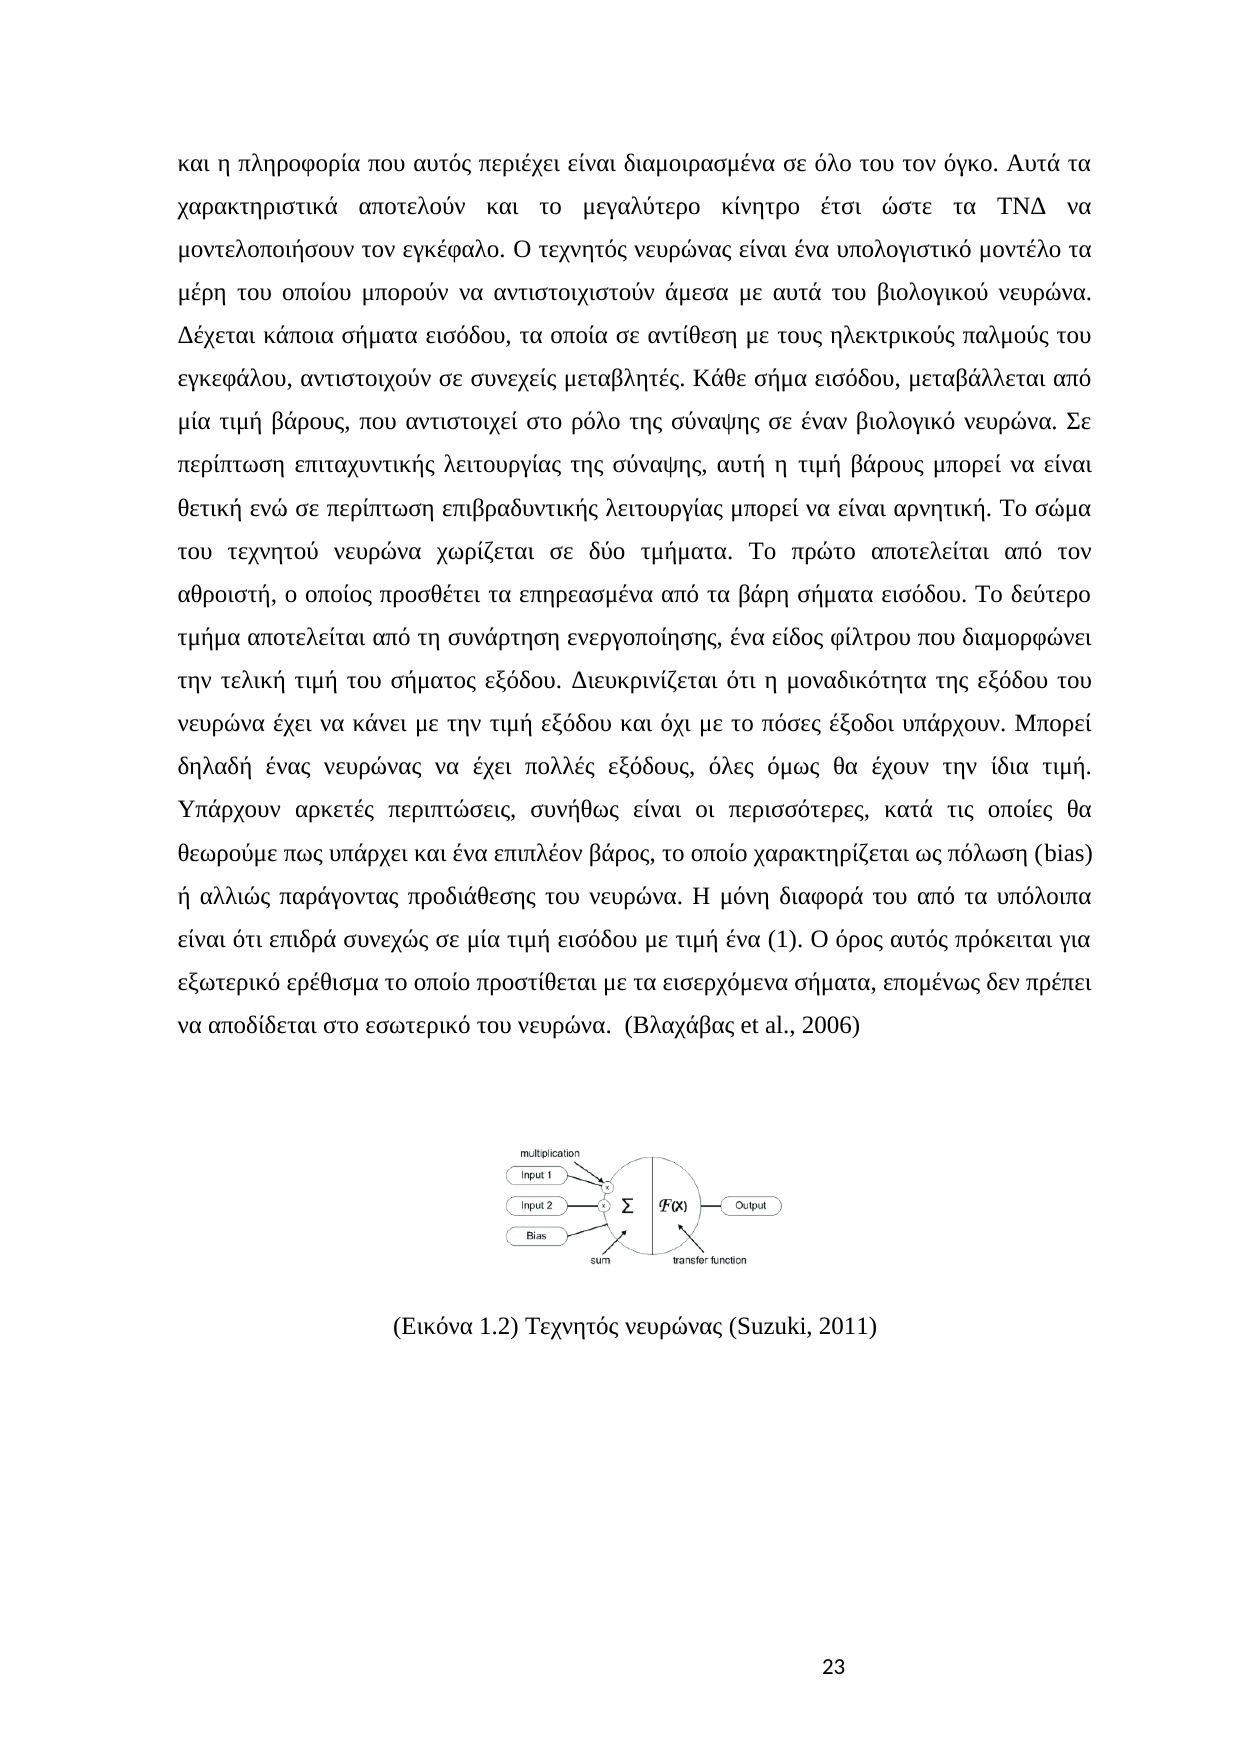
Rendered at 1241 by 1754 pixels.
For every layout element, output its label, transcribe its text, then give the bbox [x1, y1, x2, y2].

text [177, 148, 1093, 1039]
picture [485, 1146, 786, 1273]
text (Εικόνα 1.2) Τεχνητός νευρώνας (Suzuki, 2011) [177, 1311, 1093, 1340]
